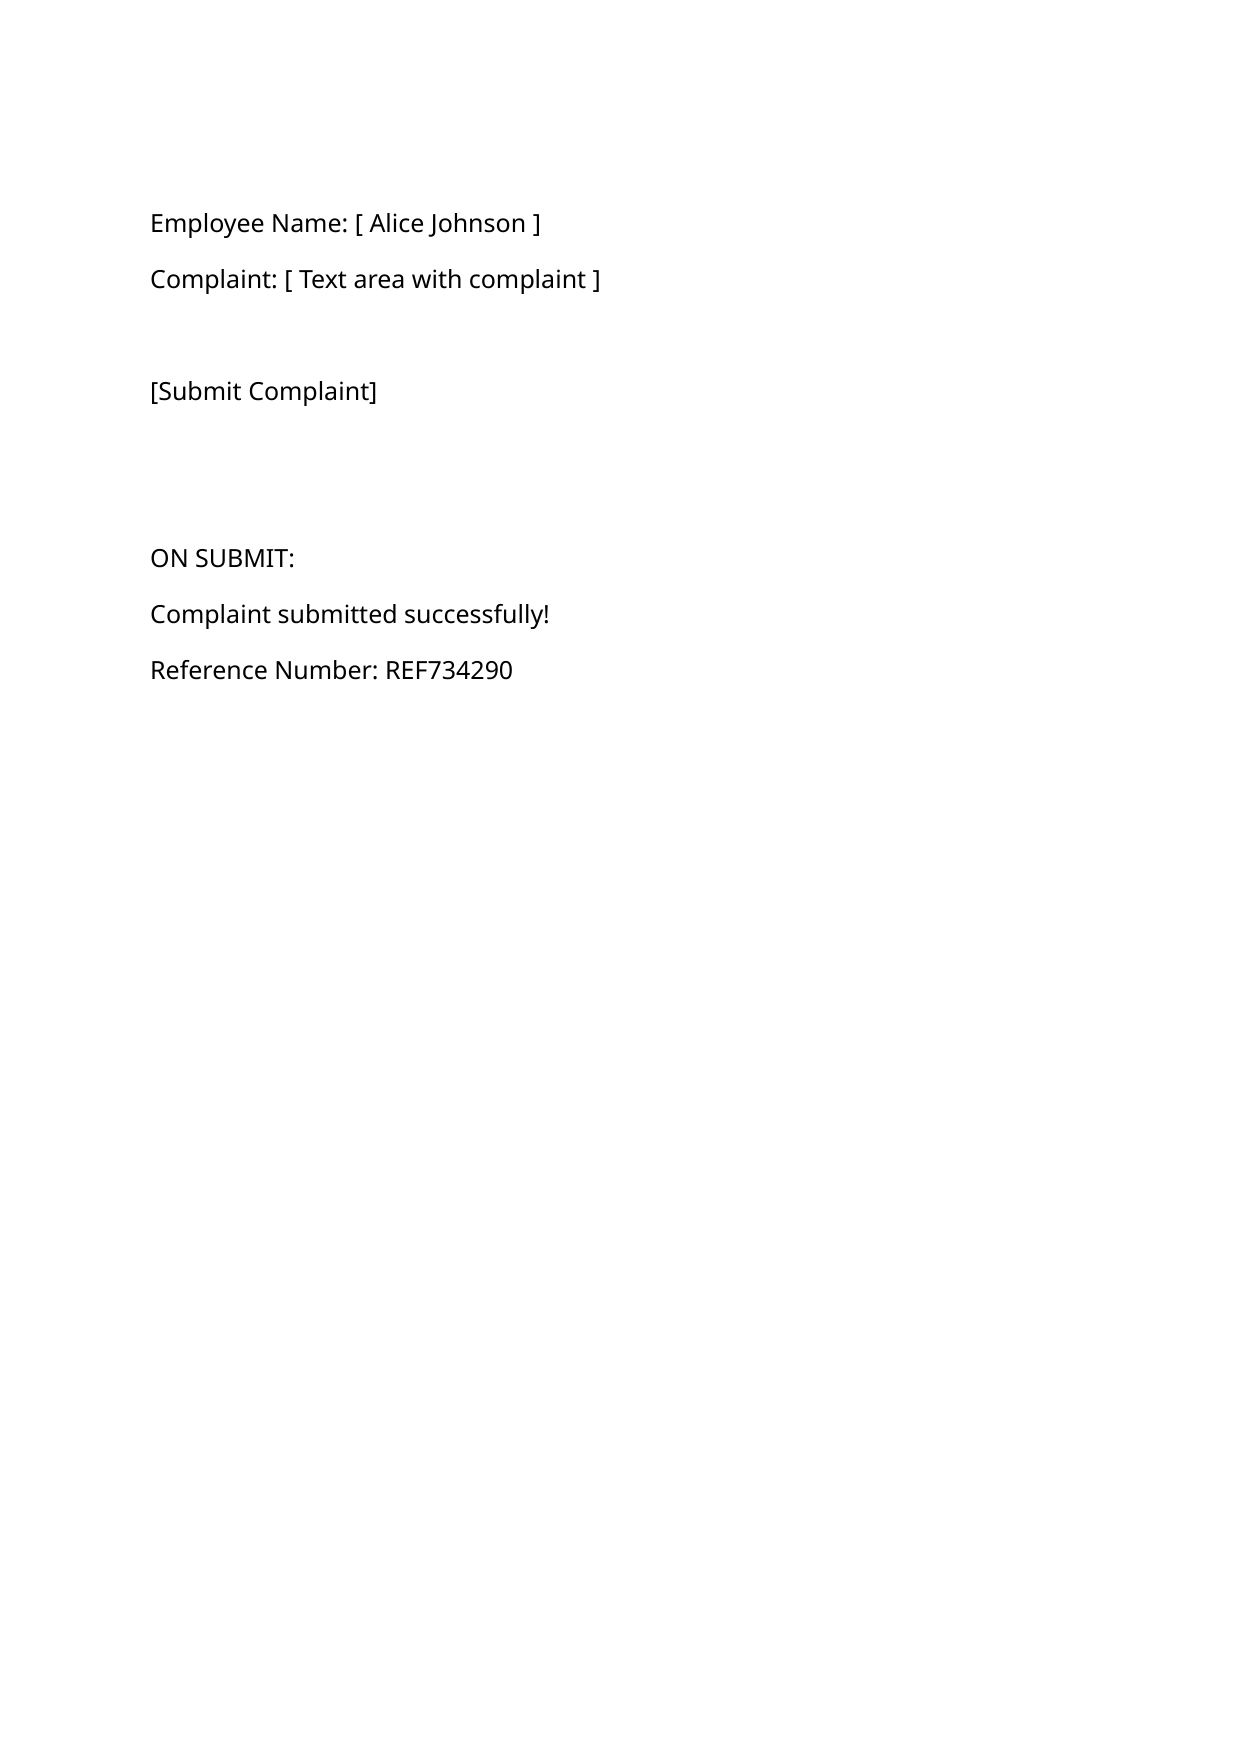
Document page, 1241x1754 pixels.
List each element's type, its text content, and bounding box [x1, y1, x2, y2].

text Employee Name: [ Alice Johnson ] [150, 206, 1090, 240]
text Complaint submitted successfully! [150, 597, 1090, 631]
text Reference Number: REF734290 [150, 652, 1090, 687]
text ON SUBMIT: [150, 541, 1090, 575]
text [Submit Complaint] [150, 373, 1090, 407]
text Complaint: [ Text area with complaint ] [150, 262, 1090, 296]
